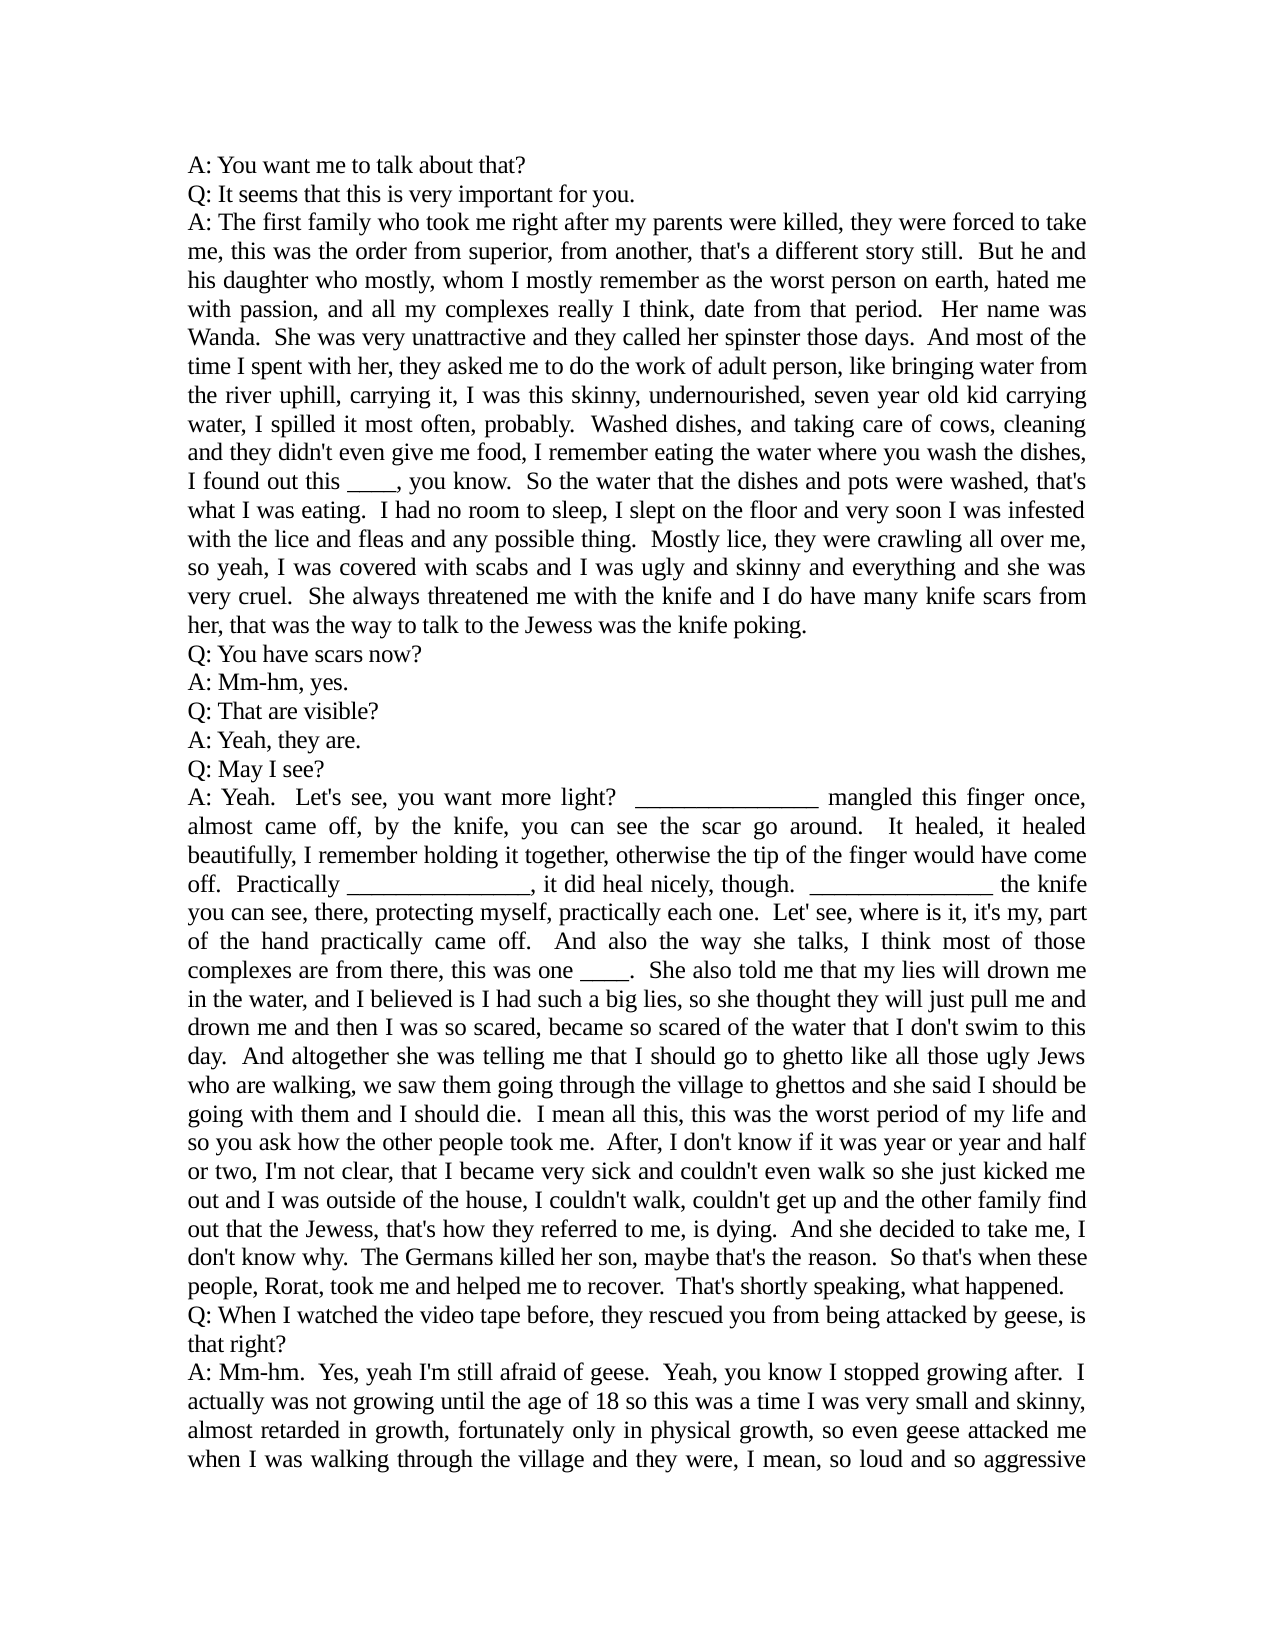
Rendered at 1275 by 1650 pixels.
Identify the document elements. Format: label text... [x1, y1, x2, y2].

text Q: How did that come to be? [187, 207, 1087, 236]
text A: Yeah, they are. [187, 811, 1087, 840]
text Q: When I watched the video tape before, they rescued you from being attacked by geese, is that right? [187, 1386, 1087, 1444]
text Q: You have scars now? [187, 725, 1087, 754]
text Q: That are visible? [187, 782, 1087, 811]
text A: The Rorats, yes. [187, 179, 1087, 207]
text A: Mm-hm, yes. [187, 754, 1087, 782]
text Q: It seems that this is very important for you. [187, 265, 1087, 294]
text A: You want me to talk about that? [187, 236, 1087, 265]
text A: The first family who took me right after my parents were killed, they were forced to take me, this was the order from superior, from another, that's a different story still. But he and his daughter who mostly, whom I mostly remember as the worst person on earth, hated me with passion, and all my complexes really I think, date from that period. Her name was Wanda. She was very unattractive and they called her spinster those days. And most of the time I spent with her, they asked me to do the work of adult person, like bringing water from the river uphill, carrying it, I was this skinny, undernourished, seven year old kid carrying water, I spilled it most often, probably. Washed dishes, and taking care of cows, cleaning and they didn't even give me food, I remember eating the water where you wash the dishes, I found out this ____, you know. So the water that the dishes and pots were washed, that's what I was eating. I had no room to sleep, I slept on the floor and very soon I was infested with the lice and fleas and any possible thing. Mostly lice, they were crawling all over me, so yeah, I was covered with scabs and I was ugly and skinny and everything and she was very cruel. She always threatened me with the knife and I do have many knife scars from her, that was the way to talk to the Jewess was the knife poking. [187, 294, 1087, 725]
text Q: May I see? [187, 840, 1087, 869]
text A: Yeah. Let's see, you want more light? _______________ mangled this finger once, almost came off, by the knife, you can see the scar go around. It healed, it healed beautifully, I remember holding it together, otherwise the tip of the finger would have come off. Practically _______________, it did heal nicely, though. _______________ the knife you can see, there, protecting myself, practically each one. Let' see, where is it, it's my, part of the hand practically came off. And also the way she talks, I think most of those complexes are from there, this was one ____. She also told me that my lies will drown me in the water, and I believed is I had such a big lies, so she thought they will just pull me and drown me and then I was so scared, became so scared of the water that I don't swim to this day. And altogether she was telling me that I should go to ghetto like all those ugly Jews who are walking, we saw them going through the village to ghettos and she said I should be going with them and I should die. I mean all this, this was the worst period of my life and so you ask how the other people took me. After, I don't know if it was year or year and half or two, I'm not clear, that I became very sick and couldn't even walk so she just kicked me out and I was outside of the house, I couldn't walk, couldn't get up and the other family find out that the Jewess, that's how they referred to me, is dying. And she decided to take me, I don't know why. The Germans killed her son, maybe that's the reason. So that's when these people, Rorat, took me and helped me to recover. That's shortly speaking, what happened. [187, 869, 1087, 1386]
text Q: And then a nicer family took you? [187, 150, 1087, 179]
